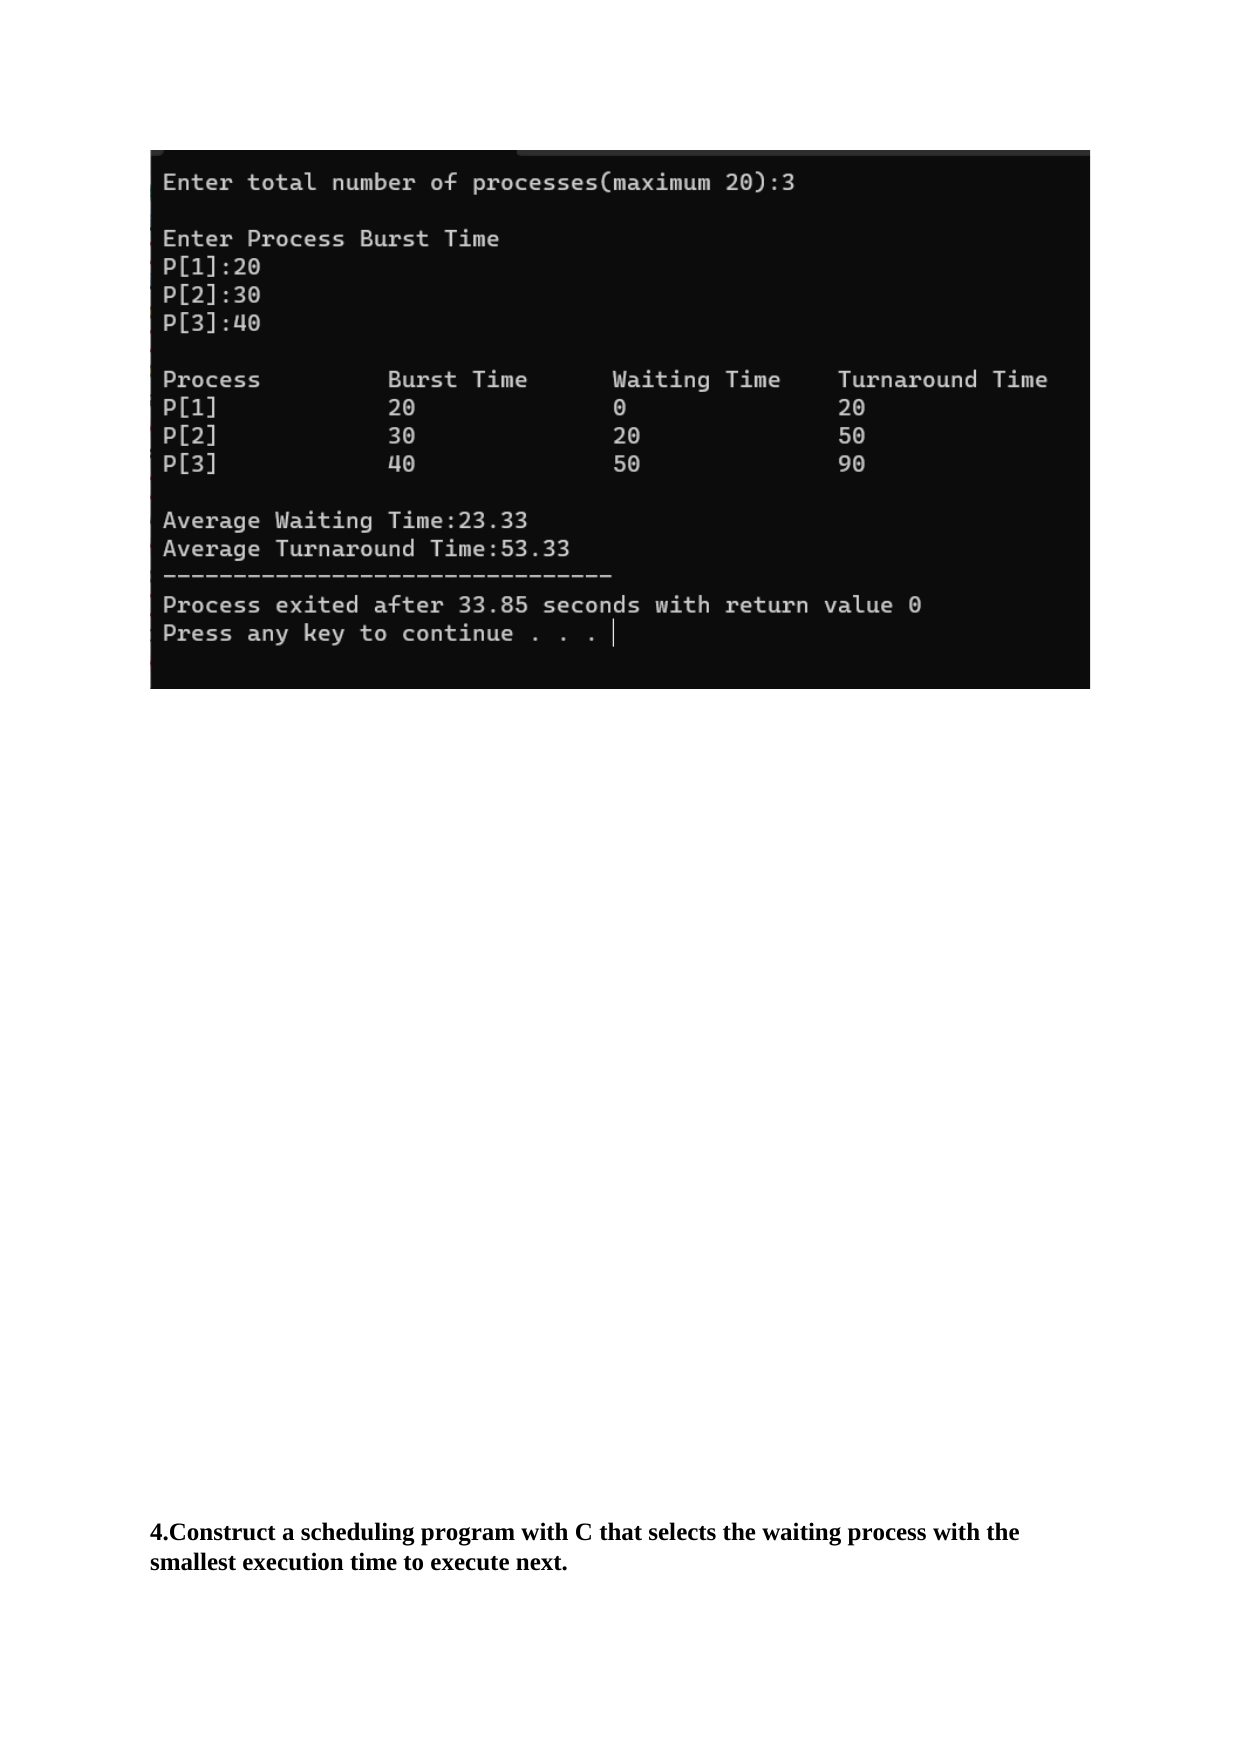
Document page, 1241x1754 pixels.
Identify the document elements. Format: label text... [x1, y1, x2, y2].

picture [150, 150, 1091, 689]
text 4.Construct a scheduling program with C that selects the waiting process with the smallest execution time to execute next. [150, 1517, 1090, 1576]
